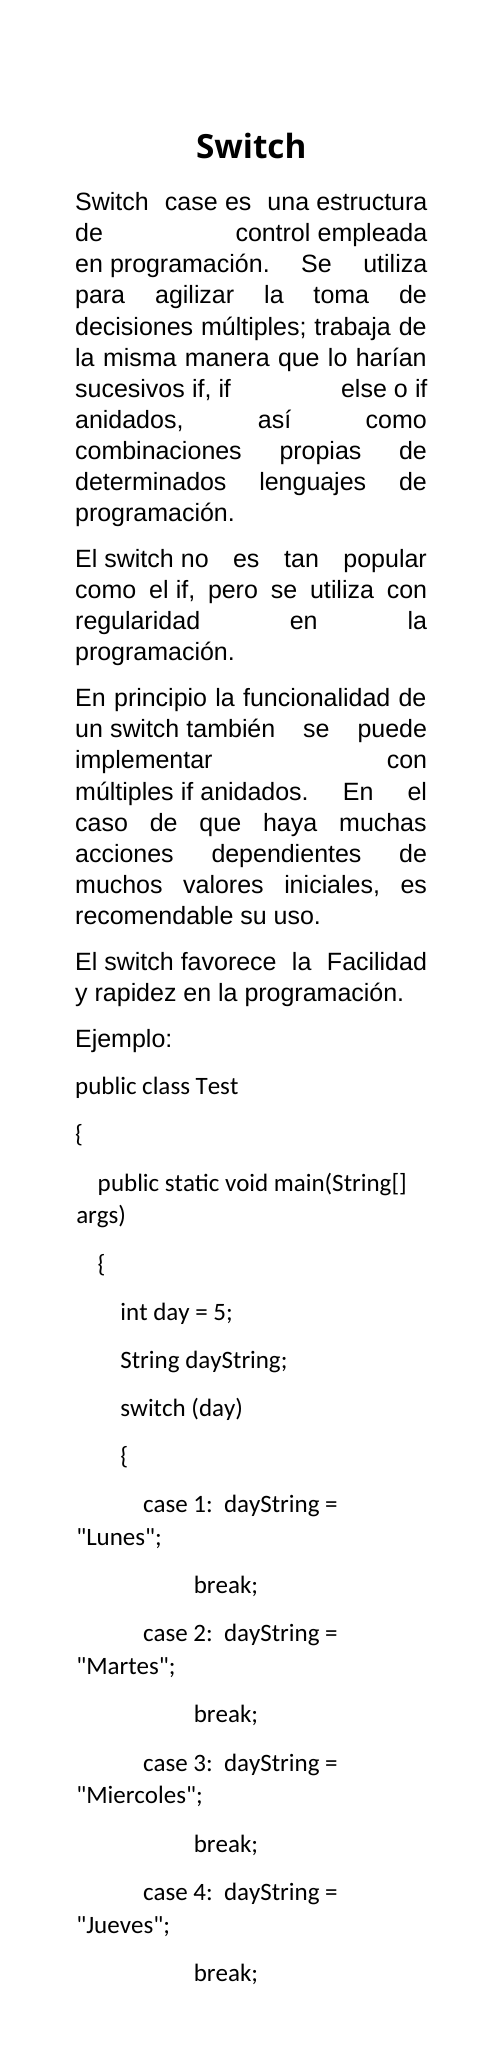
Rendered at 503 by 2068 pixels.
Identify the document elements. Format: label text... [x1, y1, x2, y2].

text String dayString; [75, 1344, 427, 1374]
text Switch case es una estructura de control empleada en programación. Se utiliza para agilizar la toma de decisiones múltiples; trabaja de la misma manera que lo harían sucesivos if, if else o if anidados, así como combinaciones propias de determinados lenguajes de programación. [75, 187, 427, 526]
text case 1: dayString = "Lunes"; [75, 1488, 427, 1552]
text { [75, 1440, 427, 1471]
text case 4: dayString = "Jueves"; [75, 1876, 427, 1939]
text El switch no es tan popular como el if, pero se utiliza con regularidad en la programación. [75, 544, 427, 666]
text public class Test [75, 1070, 427, 1101]
text int day = 5; [75, 1296, 427, 1326]
text El switch favorece la Facilidad y rapidez en la programación. [75, 947, 427, 1007]
text En principio la funcionalidad de un switch también se puede implementar con múltiples if anidados. En el caso de que haya muchas acciones dependientes de muchos valores iniciales, es recomendable su uso. [75, 683, 427, 929]
text { [75, 1248, 427, 1278]
text switch (day) [75, 1392, 427, 1423]
text break; [75, 1957, 427, 1987]
text Ejemplo: [75, 1024, 427, 1053]
text break; [75, 1698, 427, 1729]
text case 2: dayString = "Martes"; [75, 1617, 427, 1681]
text { [75, 1118, 427, 1149]
text Switch [75, 123, 427, 168]
text public static void main(String[] args) [75, 1167, 427, 1230]
text break; [75, 1828, 427, 1858]
text break; [75, 1569, 427, 1600]
text case 3: dayString = "Miercoles"; [75, 1747, 427, 1810]
